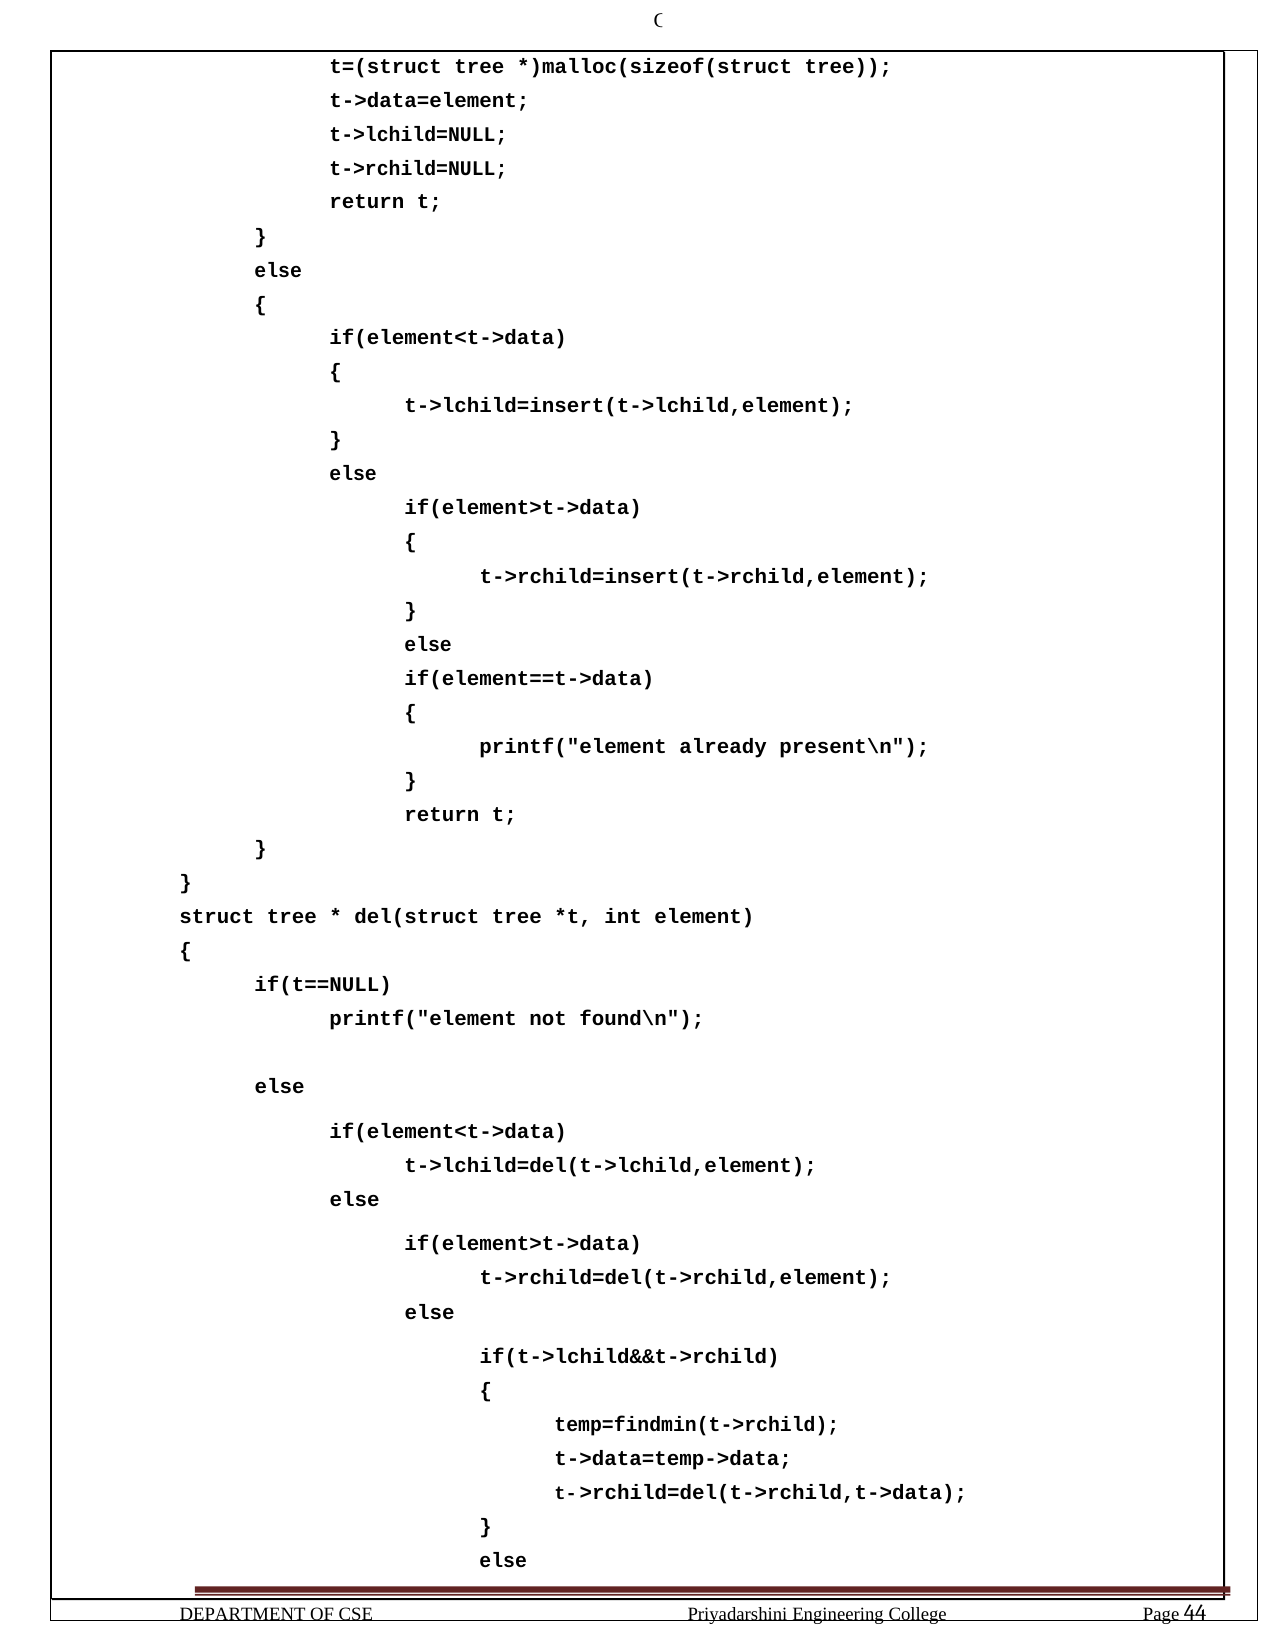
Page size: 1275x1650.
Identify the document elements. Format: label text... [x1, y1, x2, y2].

text { [404, 702, 1257, 725]
text if(element<t->data) [329, 1121, 1257, 1144]
text t=(struct tree *)malloc(sizeof(struct tree)); t->data=element; [329, 56, 892, 114]
text else [85, 1076, 304, 1100]
text if(t==NULL) [254, 974, 1257, 998]
text { [479, 1380, 1257, 1404]
text t->rchild=del(t->rchild,element); [479, 1267, 1257, 1291]
text else [85, 1302, 454, 1325]
text else [479, 1550, 529, 1574]
text else [404, 634, 454, 657]
text printf("element not found\n"); [329, 1008, 1257, 1032]
text } [404, 599, 454, 623]
text } [179, 872, 1257, 896]
text if(element>t->data) [404, 1233, 1257, 1257]
text if(t->lchild&&t->rchild) [479, 1346, 1257, 1370]
text { [329, 361, 1257, 385]
text t->lchild=NULL; t->rchild=NULL; return t; [329, 124, 517, 215]
text if(element==t->data) [404, 668, 1257, 691]
text { [179, 940, 1257, 964]
text else [329, 463, 379, 487]
text temp=findmin(t->rchild); t->data=temp->data; [554, 1414, 855, 1472]
text t->rchild=insert(t->rchild,element); [479, 566, 1257, 589]
text printf("element already present\n"); [479, 736, 1257, 759]
text } [329, 429, 379, 453]
text { [254, 294, 304, 318]
text struct tree * del(struct tree *t, int element) [179, 906, 1257, 930]
text } [404, 770, 1257, 793]
text } [254, 838, 1257, 862]
list >rchild=del(t->rchild,t->data); [554, 1482, 1257, 1506]
text if(element<t->data) [329, 327, 1257, 351]
text { [404, 532, 1257, 555]
text else [85, 1189, 379, 1213]
text if(element>t->data) [404, 497, 1257, 521]
text } [254, 226, 304, 250]
text else [254, 260, 304, 284]
text return t; [404, 804, 1257, 828]
text t->lchild=del(t->lchild,element); [404, 1155, 1257, 1178]
text } [479, 1516, 529, 1540]
text t->lchild=insert(t->lchild,element); [404, 395, 1257, 419]
